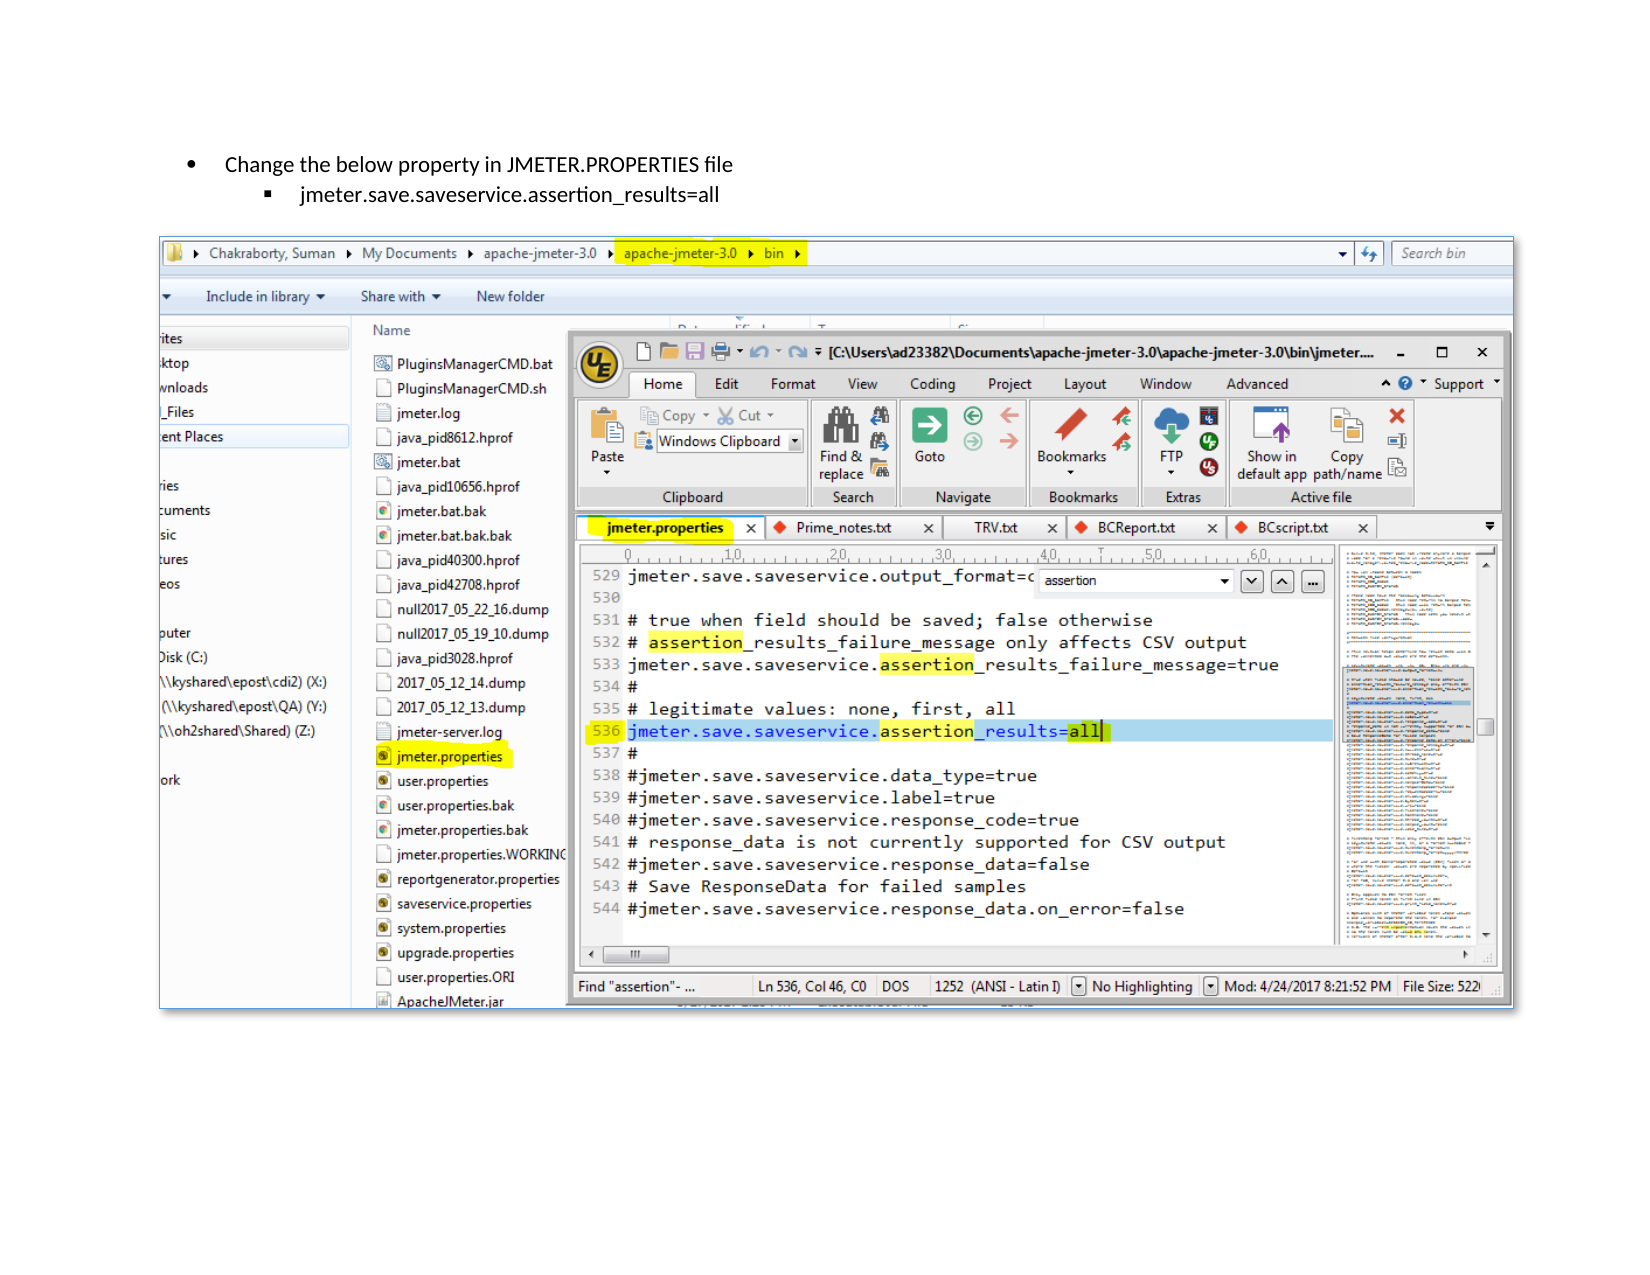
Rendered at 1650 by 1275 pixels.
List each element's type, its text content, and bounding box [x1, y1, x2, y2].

list jmeter.save.saveservice.assertion_results=all [262, 180, 1500, 208]
list Change the below property in JMETER.PROPERTIES file [187, 150, 1500, 178]
picture [160, 237, 1513, 1008]
